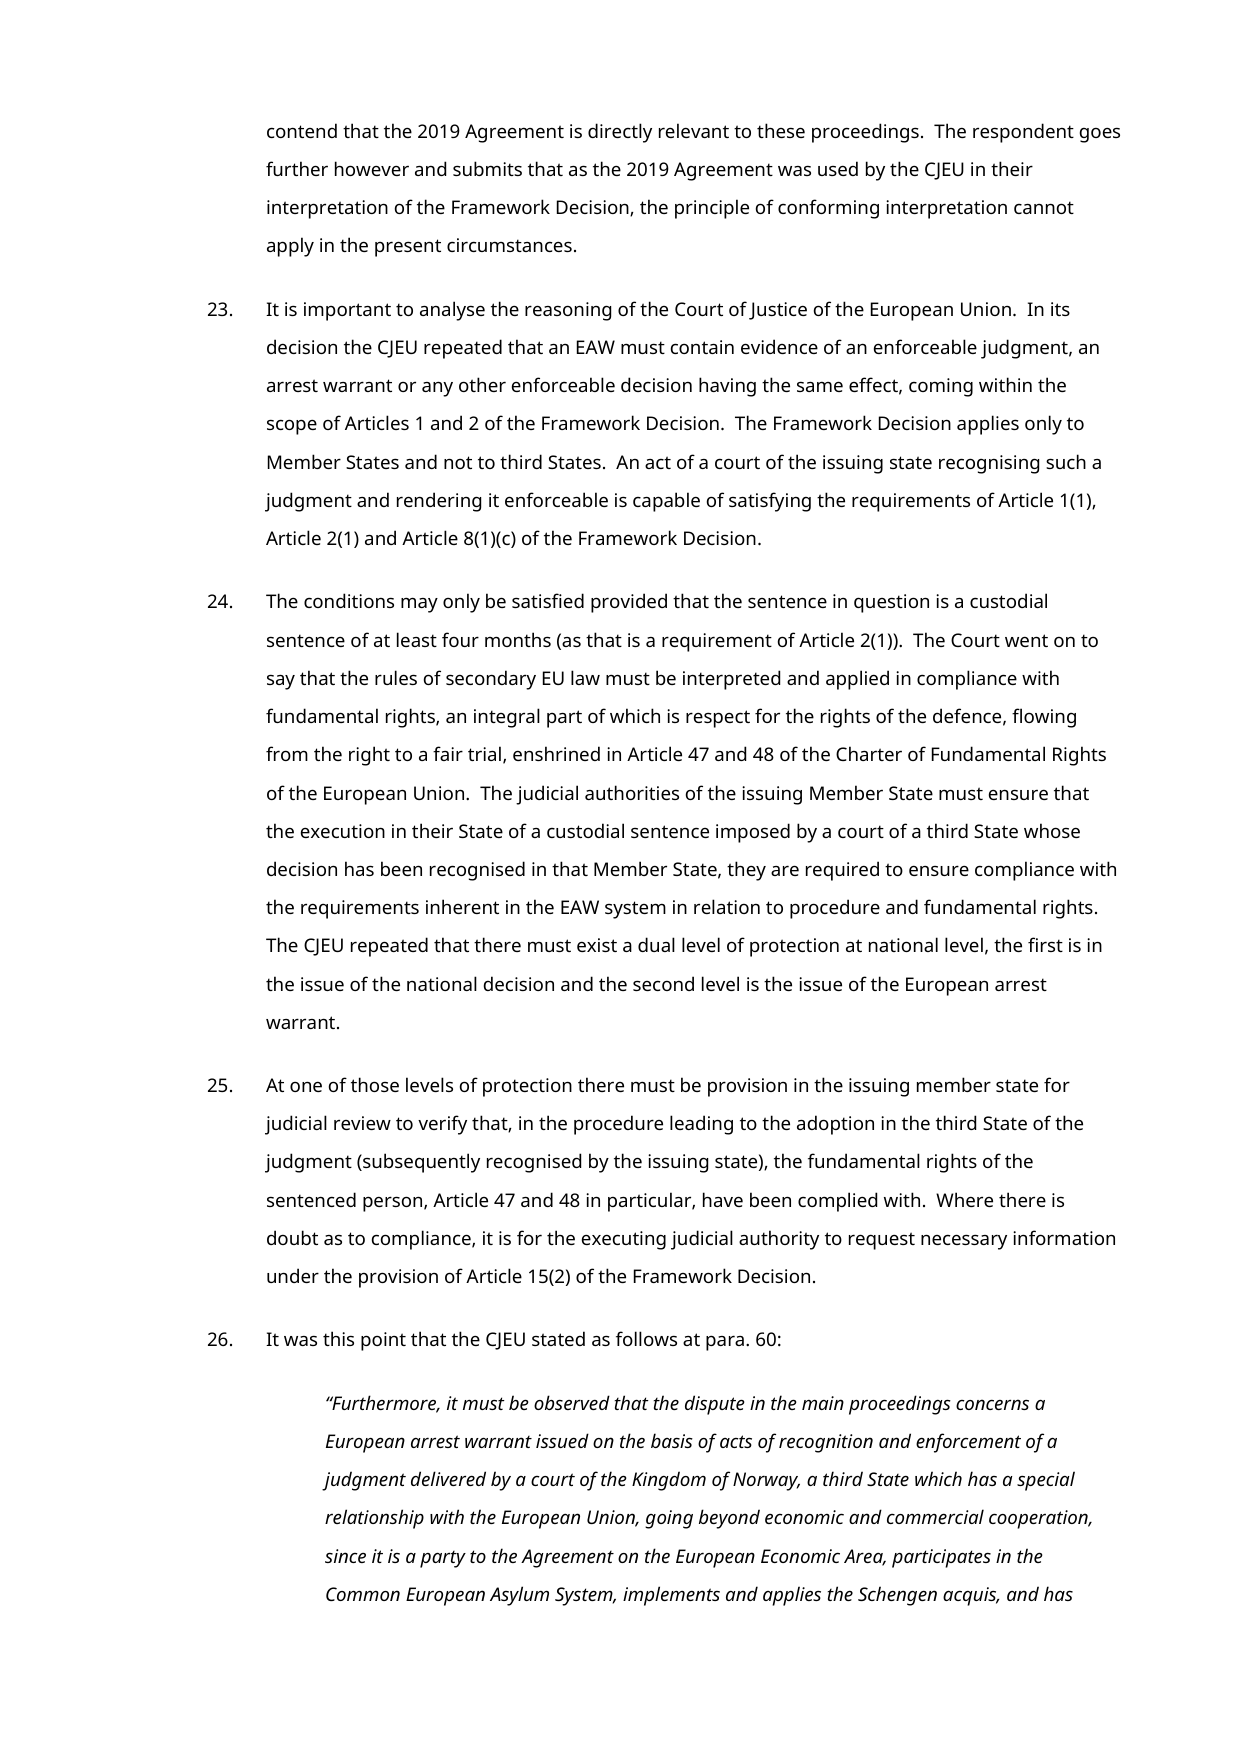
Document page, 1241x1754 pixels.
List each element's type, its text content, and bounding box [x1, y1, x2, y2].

text 24. The conditions may only be satisfied provided that the sentence in question is a custodial sentence of at least four months (as that is a requirement of Article 2(1)). The Court went on to say that the rules of secondary EU law must be interpreted and applied in compliance with fundamental rights, an integral part of which is respect for the rights of the defence, flowing from the right to a fair trial, enshrined in Article 47 and 48 of the Charter of Fundamental Rights of the European Union. The judicial authorities of the issuing Member State must ensure that the execution in their State of a custodial sentence imposed by a court of a third State whose decision has been recognised in that Member State, they are required to ensure compliance with the requirements inherent in the EAW system in relation to procedure and fundamental rights. The CJEU repeated that there must exist a dual level of protection at national level, the first is in the issue of the national decision and the second level is the issue of the European arrest warrant. [207, 589, 1122, 1035]
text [266, 1390, 1122, 1607]
text 26. It was this point that the CJEU stated as follows at para. 60: [207, 1327, 1122, 1352]
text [207, 118, 1122, 258]
text 25. At one of those levels of protection there must be provision in the issuing member state for judicial review to verify that, in the procedure leading to the adoption in the third State of the judgment (subsequently recognised by the issuing state), the fundamental rights of the sentenced person, Article 47 and 48 in particular, have been complied with. Where there is doubt as to compliance, it is for the executing judicial authority to request necessary information under the provision of Article 15(2) of the Framework Decision. [207, 1072, 1122, 1289]
text 23. It is important to analyse the reasoning of the Court of Justice of the European Union. In its decision the CJEU repeated that an EAW must contain evidence of an enforceable judgment, an arrest warrant or any other enforceable decision having the same effect, coming within the scope of Articles 1 and 2 of the Framework Decision. The Framework Decision applies only to Member States and not to third States. An act of a court of the issuing state recognising such a judgment and rendering it enforceable is capable of satisfying the requirements of Article 1(1), Article 2(1) and Article 8(1)(c) of the Framework Decision. [207, 296, 1122, 551]
